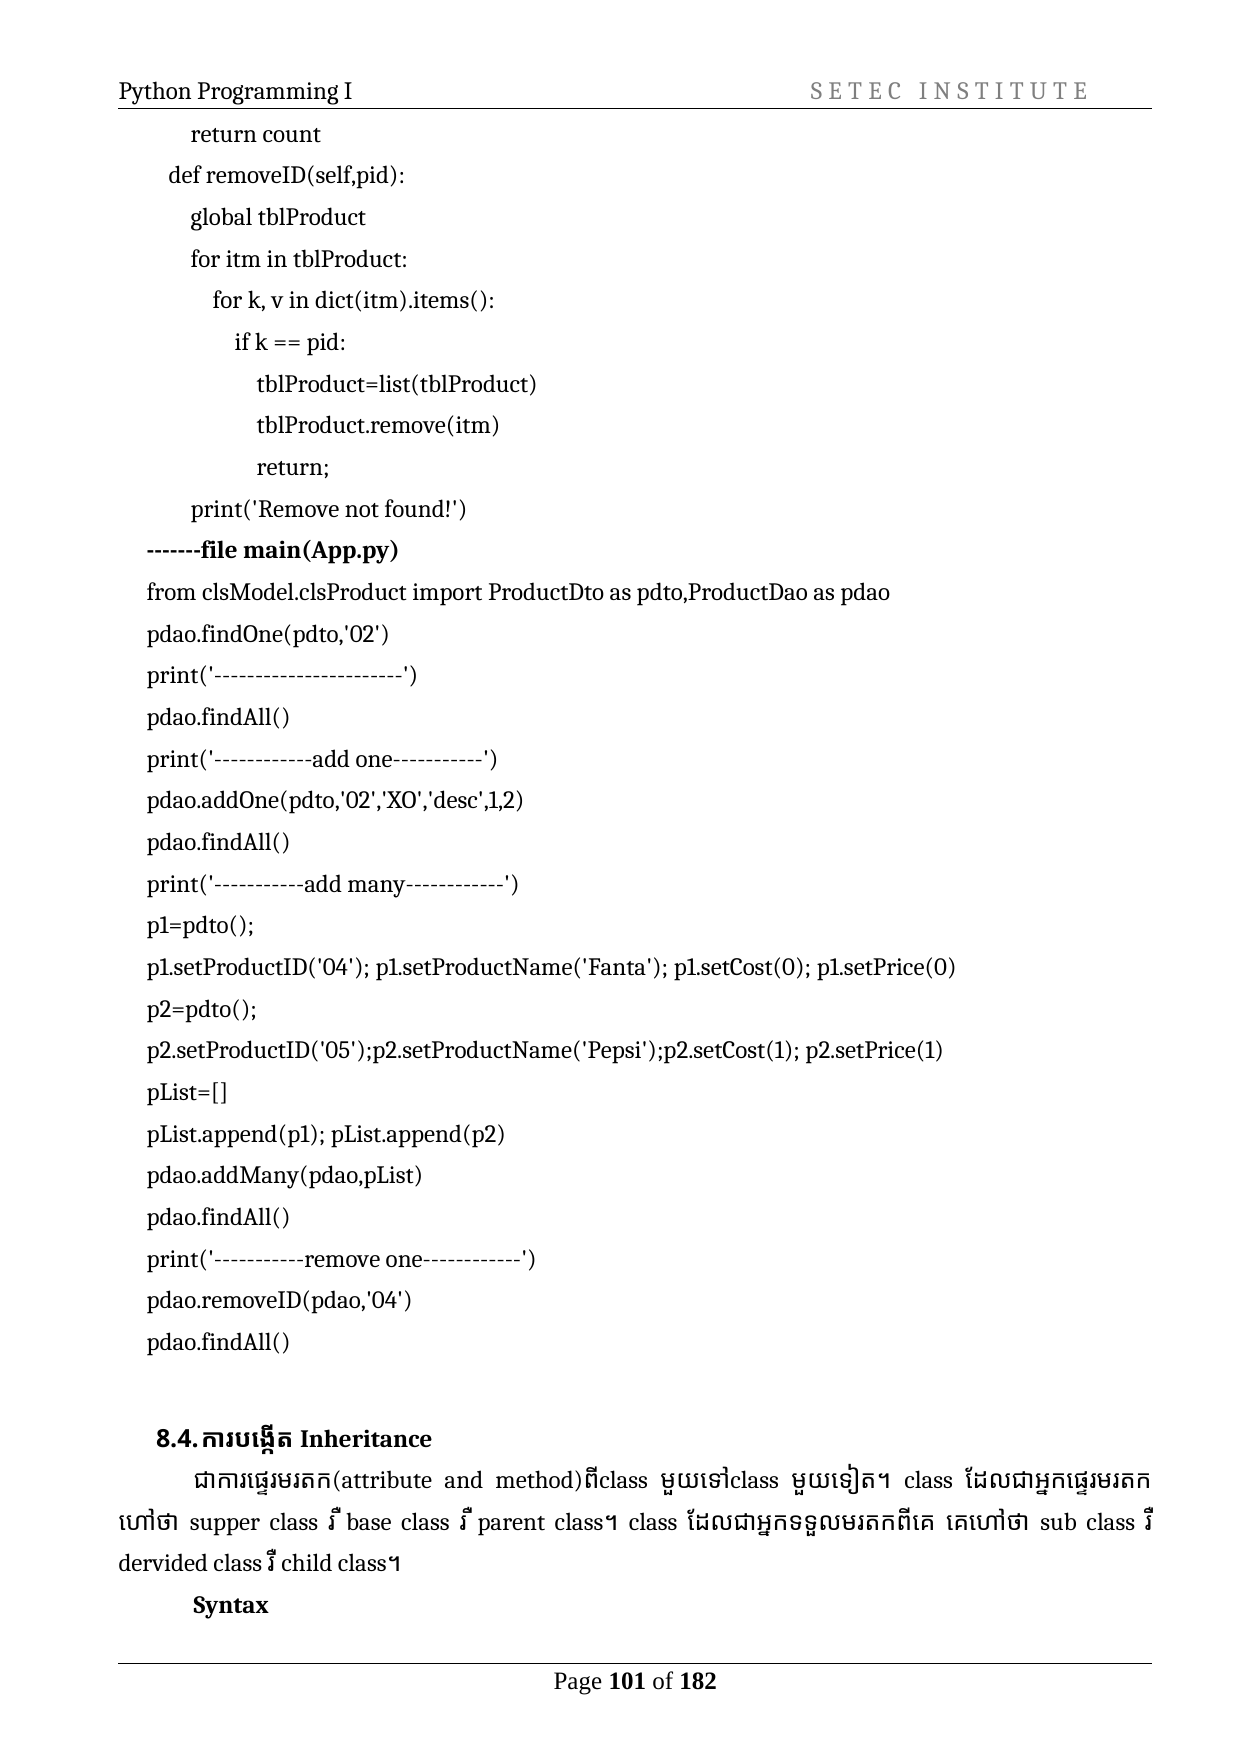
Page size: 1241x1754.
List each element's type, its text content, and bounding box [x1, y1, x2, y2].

list pList.append(p1); pList.append(p2) [146, 1109, 1152, 1150]
list for itm in tblProduct: [146, 234, 1152, 275]
list if k == pid: [146, 317, 1152, 359]
list pdao.findAll() [146, 1317, 1152, 1359]
list p2=pdto(); [146, 984, 1152, 1025]
list p2.setProductID('05');p2.setProductName('Pepsi');p2.setCost(1); p2.setPrice(1) [146, 1025, 1152, 1067]
list pdao.findAll() [146, 692, 1152, 734]
list pdao.removeID(pdao,'04') [146, 1275, 1152, 1317]
list print('-----------remove one------------') [146, 1234, 1152, 1275]
list print('------------add one-----------') [146, 734, 1152, 775]
list from clsModel.clsProduct import ProductDto as pdto,ProductDao as pdao [146, 567, 1152, 609]
list -------file main(App.py) [146, 525, 1152, 567]
list pList=[] [146, 1067, 1152, 1109]
list def removeID(self,pid): [146, 150, 1152, 192]
list ជាការផ្ទេរមរតក(attribute and method)ពីclass មួយទៅclass មួយទៀត។ class ដែលជាអ្នកផ្ទេរមរតក ហៅថា supper class រឺ base class រឺ parent class។ class ដែលជាអ្នកទទួលមរតកពីគេ គេហៅថា sub class រឺ dervided class រឺ child class។ [118, 1455, 1152, 1580]
list p1.setProductID('04'); p1.setProductName('Fanta'); p1.setCost(0); p1.setPrice(0) [146, 942, 1152, 984]
list p1=pdto(); [146, 900, 1152, 942]
list Syntax [118, 1580, 1152, 1622]
list print('-----------------------') [146, 650, 1152, 692]
subtitle ការបង្កើត Inheritance [156, 1421, 1152, 1455]
list pdao.addOne(pdto,'02','XO','desc',1,2) [146, 775, 1152, 817]
list pdao.findOne(pdto,'02') [146, 609, 1152, 650]
list tblProduct.remove(itm) [146, 400, 1152, 442]
list global tblProduct [146, 192, 1152, 234]
list for k, v in dict(itm).items(): [146, 275, 1152, 317]
list pdao.addMany(pdao,pList) [146, 1150, 1152, 1192]
list return; [146, 442, 1152, 484]
list pdao.findAll() [146, 1192, 1152, 1234]
list print('Remove not found!') [146, 484, 1152, 525]
list return count [146, 109, 1152, 150]
list print('-----------add many------------') [146, 859, 1152, 900]
list pdao.findAll() [146, 817, 1152, 859]
list tblProduct=list(tblProduct) [146, 359, 1152, 400]
